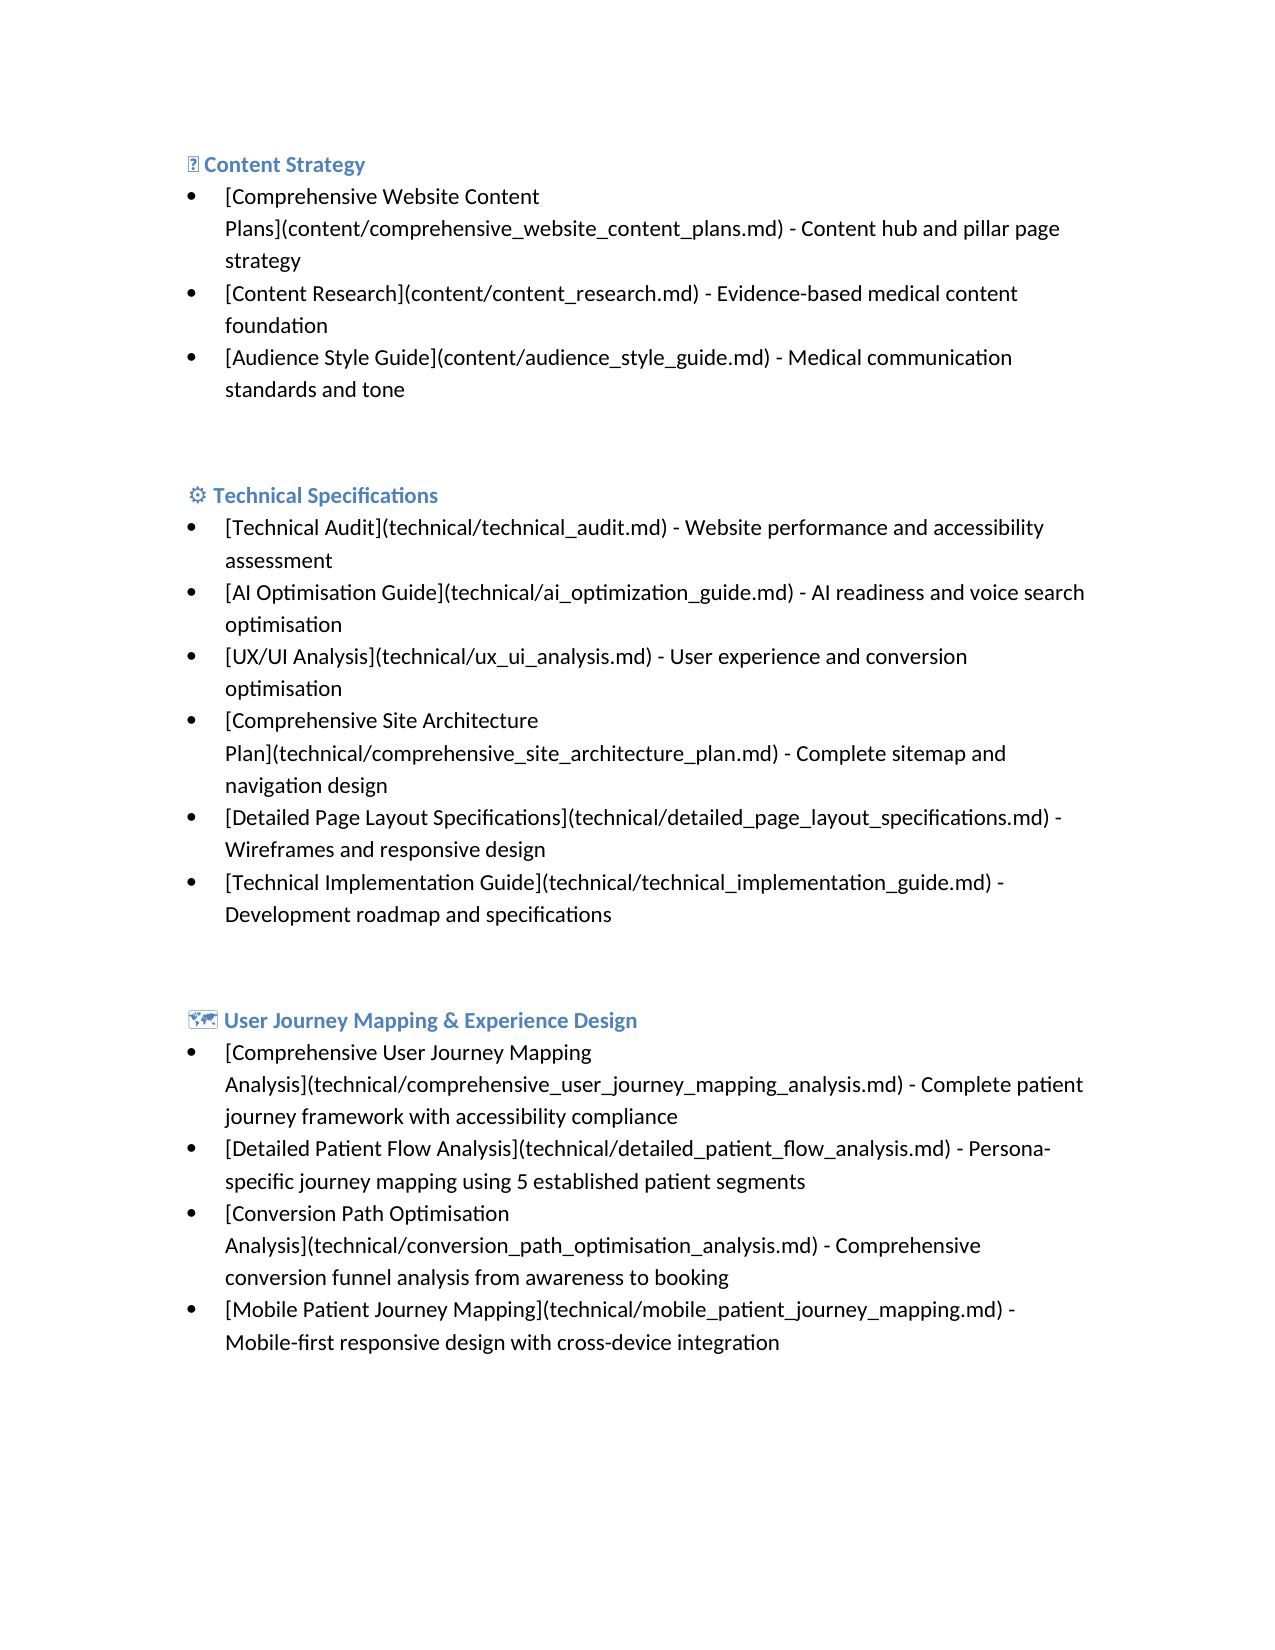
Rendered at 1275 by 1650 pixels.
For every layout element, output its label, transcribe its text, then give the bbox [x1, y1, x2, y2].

list [Mobile Patient Journey Mapping](technical/mobile_patient_journey_mapping.md) - Mobile-first responsive design with cross-device integration [187, 1296, 1087, 1356]
list [Technical Audit](technical/technical_audit.md) - Website performance and accessibility assessment [187, 513, 1087, 574]
list [UX/UI Analysis](technical/ux_ui_analysis.md) - User experience and conversion optimisation [187, 642, 1087, 702]
list [AI Optimisation Guide](technical/ai_optimization_guide.md) - AI readiness and voice search optimisation [187, 578, 1087, 638]
list [Detailed Page Layout Specifications](technical/detailed_page_layout_specifications.md) - Wireframes and responsive design [187, 803, 1087, 863]
list [Content Research](content/content_research.md) - Evidence-based medical content foundation [187, 279, 1087, 339]
subtitle 📝 Content Strategy [187, 150, 1087, 178]
list [Comprehensive Site Architecture Plan](technical/comprehensive_site_architecture_plan.md) - Complete sitemap and navigation design [187, 707, 1087, 799]
list [Detailed Patient Flow Analysis](technical/detailed_patient_flow_analysis.md) - Persona-specific journey mapping using 5 established patient segments [187, 1134, 1087, 1195]
subtitle ⚙️ Technical Specifications [187, 481, 1087, 509]
list [Audience Style Guide](content/audience_style_guide.md) - Medical communication standards and tone [187, 343, 1087, 403]
list [Technical Implementation Guide](technical/technical_implementation_guide.md) - Development roadmap and specifications [187, 868, 1087, 928]
list [Conversion Path Optimisation Analysis](technical/conversion_path_optimisation_analysis.md) - Comprehensive conversion funnel analysis from awareness to booking [187, 1199, 1087, 1291]
list [Comprehensive Website Content Plans](content/comprehensive_website_content_plans.md) - Content hub and pillar page strategy [187, 182, 1087, 274]
list [Comprehensive User Journey Mapping Analysis](technical/comprehensive_user_journey_mapping_analysis.md) - Complete patient journey framework with accessibility compliance [187, 1038, 1087, 1130]
subtitle 🗺️ User Journey Mapping & Experience Design [187, 1006, 1087, 1034]
